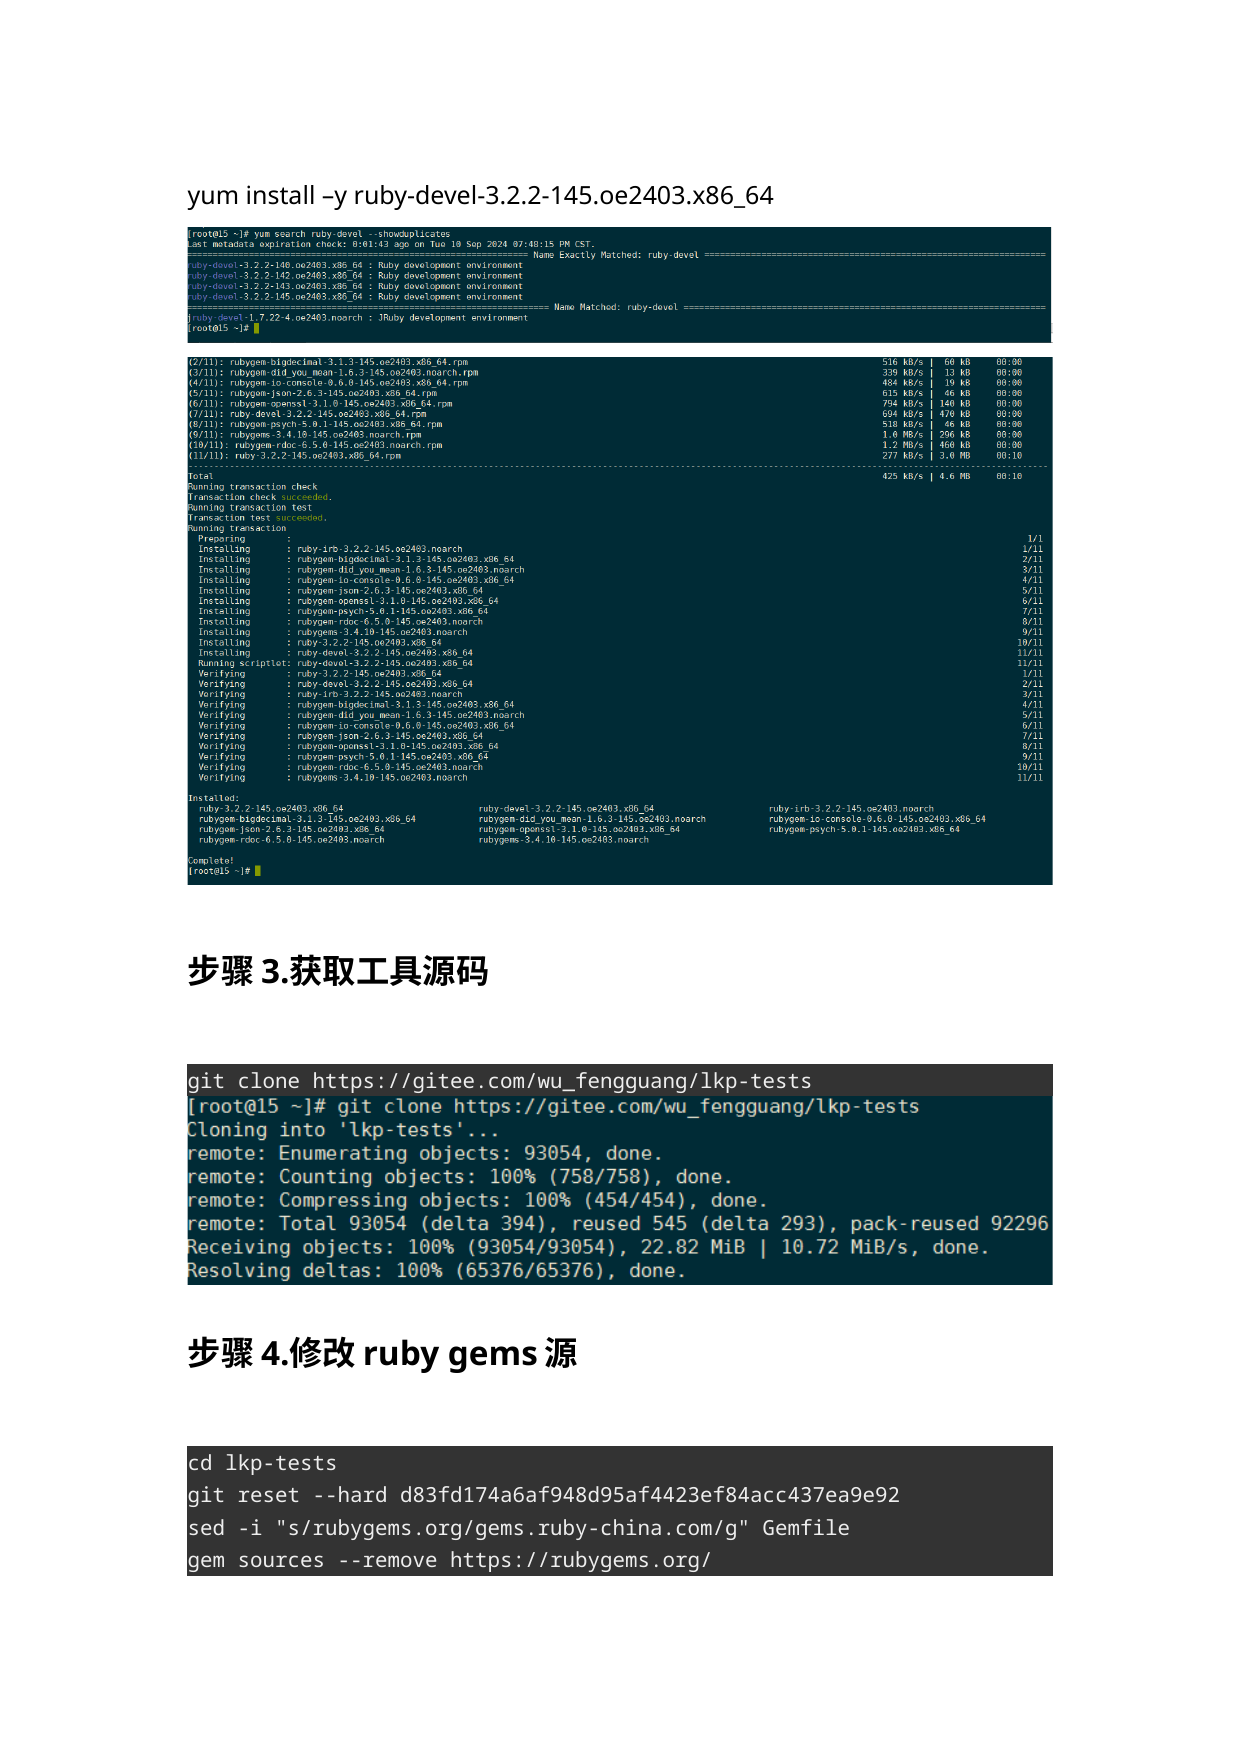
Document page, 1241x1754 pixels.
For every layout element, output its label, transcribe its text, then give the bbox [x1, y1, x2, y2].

picture [246, 1244, 254, 1253]
picture [596, 1169, 604, 1184]
picture [340, 1264, 347, 1277]
picture [458, 1197, 470, 1206]
picture [304, 1124, 312, 1136]
picture [447, 1197, 451, 1210]
picture [350, 1267, 370, 1277]
picture [797, 1103, 804, 1116]
picture [680, 1193, 684, 1209]
picture [466, 1263, 477, 1277]
picture [536, 1263, 545, 1274]
picture [385, 1197, 400, 1209]
picture [468, 1218, 475, 1230]
picture [736, 1216, 744, 1230]
picture [481, 1147, 485, 1159]
picture [280, 1216, 290, 1230]
picture [315, 1150, 329, 1159]
picture [234, 1263, 242, 1277]
picture [819, 1240, 832, 1253]
picture [364, 1122, 383, 1140]
picture [567, 1146, 579, 1159]
picture [735, 1240, 745, 1253]
picture [820, 1216, 824, 1232]
picture [676, 1240, 692, 1253]
text yum install –y ruby-devel-3.2.2-145.oe2403.x86_64 [187, 162, 1053, 227]
picture [829, 1240, 838, 1253]
picture [806, 1216, 815, 1230]
picture [268, 1267, 277, 1277]
picture [711, 1216, 733, 1230]
picture [748, 1218, 756, 1230]
picture [420, 1193, 435, 1206]
picture [574, 1100, 578, 1112]
picture [645, 1169, 649, 1185]
picture [205, 1244, 212, 1250]
picture [660, 1193, 673, 1206]
picture [526, 1268, 531, 1278]
picture [469, 1100, 473, 1112]
picture [526, 1099, 534, 1114]
picture [781, 1216, 803, 1230]
picture [455, 1173, 464, 1183]
picture [702, 1216, 707, 1232]
picture [282, 1267, 290, 1281]
picture [607, 1220, 615, 1230]
picture [432, 1124, 440, 1136]
picture [753, 1103, 767, 1116]
picture [234, 1122, 259, 1136]
picture [190, 1099, 194, 1115]
picture [187, 1122, 197, 1136]
picture [190, 1173, 197, 1183]
picture [607, 1169, 617, 1183]
picture [540, 1270, 547, 1277]
picture [364, 1100, 368, 1112]
picture [913, 1220, 920, 1230]
picture [315, 1173, 324, 1183]
picture [676, 1169, 722, 1183]
picture [330, 1197, 337, 1206]
picture [399, 1263, 406, 1277]
text sed -i "s/rubygems.org/gems.ruby-china.com/g" Gemfile [187, 1511, 1053, 1543]
picture [618, 1216, 640, 1230]
picture [351, 1122, 359, 1136]
picture [456, 1216, 464, 1230]
picture [385, 1169, 407, 1183]
picture [586, 1193, 590, 1203]
picture [245, 1150, 255, 1157]
picture [187, 1240, 202, 1253]
picture [583, 1263, 593, 1277]
picture [409, 1169, 416, 1187]
picture [211, 1271, 219, 1277]
picture [342, 1103, 348, 1116]
picture [851, 1220, 877, 1234]
picture [561, 1169, 570, 1183]
picture [479, 1263, 488, 1277]
subtitle 步骤3.获取工具源码 [187, 937, 1053, 1002]
picture [202, 1103, 208, 1112]
picture [595, 1193, 603, 1206]
picture [374, 1244, 382, 1253]
picture [945, 1220, 954, 1230]
picture [1015, 1216, 1048, 1230]
picture [328, 1171, 335, 1183]
picture [490, 1103, 504, 1116]
picture [503, 1263, 511, 1277]
picture [501, 1169, 535, 1183]
picture [455, 1150, 469, 1157]
picture [363, 1271, 370, 1277]
picture [503, 1216, 535, 1230]
picture [327, 1216, 335, 1230]
picture [619, 1169, 640, 1183]
picture [420, 1126, 429, 1136]
picture [269, 1099, 278, 1112]
picture [654, 1216, 675, 1230]
picture [411, 1240, 415, 1253]
picture [408, 1126, 418, 1136]
picture [561, 1263, 570, 1277]
picture [246, 1267, 254, 1277]
picture [866, 1100, 870, 1112]
picture [288, 1197, 295, 1206]
picture [899, 1244, 907, 1253]
picture [548, 1240, 558, 1253]
picture [921, 1220, 942, 1230]
picture [711, 1103, 732, 1112]
picture [422, 1216, 427, 1232]
picture [364, 1173, 372, 1187]
picture [573, 1263, 581, 1277]
picture [677, 1216, 685, 1223]
picture [469, 1240, 474, 1256]
picture [328, 1263, 335, 1277]
picture [234, 1171, 242, 1183]
picture [610, 1240, 614, 1256]
picture [190, 1220, 197, 1230]
picture [590, 1240, 603, 1253]
picture [245, 1220, 255, 1230]
subtitle 步骤4.修改ruby gems源 [187, 1318, 1053, 1383]
picture [443, 1126, 452, 1136]
picture [793, 1240, 803, 1253]
picture [259, 1126, 267, 1140]
picture [665, 1103, 680, 1112]
text gem sources --remove https://rubygems.org/ [187, 1543, 1053, 1576]
picture [385, 1150, 399, 1159]
picture [840, 1103, 850, 1116]
picture [236, 1194, 240, 1206]
picture [536, 1193, 571, 1206]
picture [268, 1244, 277, 1253]
picture [481, 1100, 485, 1112]
picture [940, 1240, 960, 1253]
picture [492, 1169, 500, 1183]
picture [205, 1197, 225, 1206]
picture [527, 1193, 531, 1206]
picture [339, 1169, 364, 1183]
picture [537, 1099, 546, 1114]
picture [342, 1150, 348, 1159]
picture [575, 1220, 582, 1230]
text git reset --hard d83fd174a6af948d95af4423ef84acc437ea9e92 [187, 1478, 1053, 1511]
picture [245, 1100, 256, 1115]
picture [549, 1263, 558, 1277]
picture [199, 1122, 207, 1136]
picture [350, 1197, 359, 1206]
picture [830, 1099, 837, 1112]
picture [187, 1263, 208, 1277]
picture [457, 1263, 462, 1279]
picture [403, 1150, 407, 1163]
picture [444, 1171, 452, 1183]
picture [280, 1169, 312, 1183]
picture [210, 1103, 225, 1112]
picture [493, 1240, 517, 1253]
picture [631, 1193, 639, 1208]
picture [490, 1197, 499, 1206]
picture [887, 1240, 896, 1254]
picture [491, 1263, 500, 1277]
picture [625, 1150, 644, 1159]
picture [540, 1216, 544, 1232]
picture [298, 1150, 312, 1159]
picture [420, 1173, 434, 1183]
picture [875, 1103, 889, 1112]
picture [583, 1220, 604, 1230]
picture [614, 1193, 626, 1206]
picture [806, 1099, 814, 1114]
picture [345, 1244, 352, 1250]
picture [665, 1267, 675, 1277]
picture [364, 1241, 368, 1253]
picture [310, 1240, 325, 1253]
picture [397, 1124, 405, 1136]
picture [478, 1240, 488, 1253]
picture [481, 1194, 485, 1206]
picture [642, 1240, 663, 1253]
picture [316, 1099, 324, 1112]
picture [776, 1103, 785, 1112]
picture [718, 1193, 727, 1206]
picture [963, 1244, 972, 1253]
picture [425, 1240, 454, 1253]
picture [303, 1263, 325, 1277]
picture [330, 1244, 334, 1257]
picture [956, 1216, 979, 1230]
picture [291, 1220, 302, 1230]
picture [350, 1216, 360, 1230]
picture [579, 1169, 593, 1183]
picture [689, 1240, 698, 1253]
picture [282, 1244, 290, 1257]
picture [788, 1103, 797, 1112]
picture [525, 1146, 535, 1159]
picture [730, 1197, 750, 1206]
picture [280, 1146, 295, 1159]
picture [205, 1150, 225, 1159]
picture [280, 1193, 284, 1206]
picture [221, 1267, 232, 1277]
text cd lkp-tests [187, 1446, 1053, 1478]
picture [259, 1099, 263, 1112]
picture [901, 1100, 905, 1112]
picture [315, 1126, 325, 1136]
picture [889, 1216, 897, 1230]
picture [386, 1216, 407, 1230]
picture [991, 1216, 1013, 1230]
picture [420, 1242, 424, 1253]
picture [613, 1146, 622, 1159]
picture [420, 1146, 435, 1159]
picture [408, 1263, 442, 1277]
picture [538, 1240, 546, 1254]
picture [455, 1099, 464, 1112]
text git clone https://gitee.com/wu_fengguang/lkp-tests [187, 1064, 1053, 1096]
picture [852, 1240, 862, 1253]
picture [447, 1146, 451, 1163]
picture [198, 1220, 232, 1230]
picture [234, 1217, 242, 1230]
picture [431, 1216, 453, 1230]
picture [520, 1240, 533, 1253]
picture [540, 1146, 558, 1159]
picture [630, 1263, 662, 1277]
picture [641, 1193, 649, 1206]
picture [630, 1099, 662, 1114]
picture [478, 1220, 488, 1230]
picture [298, 1197, 325, 1210]
picture [315, 1220, 325, 1230]
picture [245, 1173, 255, 1183]
picture [198, 1173, 232, 1183]
picture [758, 1220, 769, 1230]
picture [598, 1263, 602, 1279]
picture [363, 1216, 383, 1230]
picture [735, 1103, 750, 1116]
picture [281, 1122, 301, 1136]
picture [784, 1240, 788, 1253]
picture [304, 1217, 312, 1230]
picture [563, 1240, 587, 1253]
picture [712, 1240, 722, 1253]
picture [362, 1197, 370, 1206]
picture [552, 1103, 559, 1116]
picture [364, 1147, 368, 1159]
picture [403, 1197, 407, 1210]
picture [190, 1150, 197, 1159]
picture [258, 1263, 266, 1277]
picture [415, 1103, 442, 1112]
picture [875, 1240, 885, 1253]
picture [190, 1197, 197, 1206]
picture [572, 1169, 580, 1176]
picture [210, 1126, 231, 1136]
picture [513, 1263, 523, 1277]
picture [583, 1103, 605, 1112]
